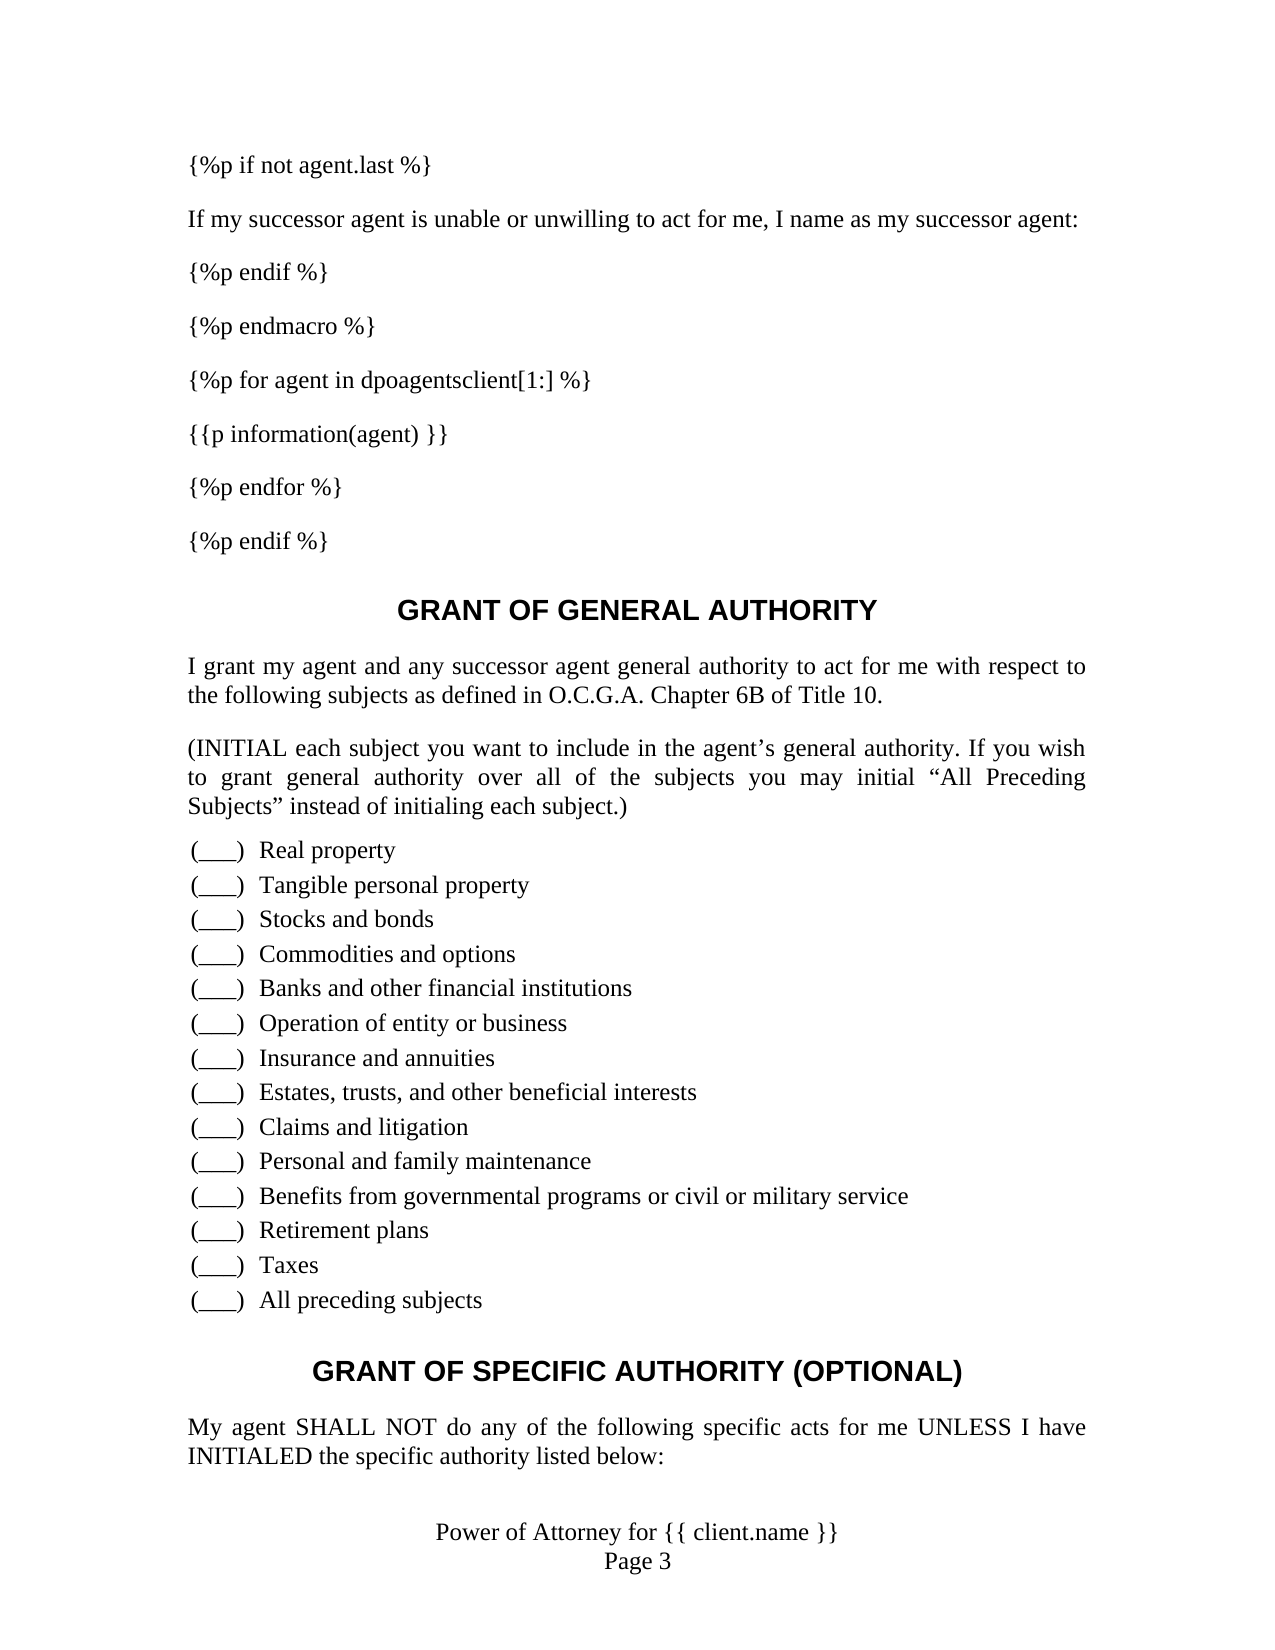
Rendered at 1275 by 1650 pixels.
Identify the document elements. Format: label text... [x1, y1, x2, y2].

table_cell (___) [188, 901, 256, 936]
table_cell (___) [188, 1005, 256, 1040]
table_header Real property [256, 832, 1090, 867]
table_cell (___) [188, 1040, 256, 1074]
table_cell Tangible personal property [256, 867, 1090, 901]
table_cell Claims and litigation [256, 1109, 1090, 1143]
subtitle {%p if not agent.last %} [187, 150, 1087, 179]
table_cell (___) [188, 1178, 256, 1213]
table_header (___) [188, 832, 256, 867]
table_cell Benefits from governmental programs or civil or military service [256, 1178, 1090, 1213]
text GRANT OF SPECIFIC AUTHORITY (OPTIONAL) [187, 1354, 1087, 1387]
table_cell Operation of entity or business [256, 1005, 1090, 1040]
table_cell Personal and family maintenance [256, 1144, 1090, 1178]
table_cell Banks and other financial institutions [256, 971, 1090, 1005]
table_cell (___) [188, 1109, 256, 1143]
subtitle If my successor agent is unable or unwilling to act for me, I name as my successor agent: [187, 204, 1087, 232]
table_cell Stocks and bonds [256, 901, 1090, 936]
table_cell (___) [188, 971, 256, 1005]
table_cell (___) [188, 1247, 256, 1282]
table_cell Retirement plans [256, 1213, 1090, 1247]
subtitle {%p endif %} [187, 526, 1087, 555]
table_cell (___) [188, 1213, 256, 1247]
subtitle I grant my agent and any successor agent general authority to act for me with respect to the following subjects as defined in O.C.G.A. Chapter 6B of Title 10. [187, 651, 1087, 708]
table_cell (___) [188, 867, 256, 901]
subtitle (INITIAL each subject you want to include in the agent’s general authority. If you wish to grant general authority over all of the subjects you may initial “All Preceding Subjects” instead of initialing each subject.) [187, 733, 1087, 820]
table_cell Commodities and options [256, 936, 1090, 971]
table_cell (___) [188, 1144, 256, 1178]
table_cell All preceding subjects [256, 1282, 1090, 1316]
subtitle {%p endmacro %} [187, 311, 1087, 340]
table_cell Taxes [256, 1247, 1090, 1282]
subtitle My agent SHALL NOT do any of the following specific acts for me UNLESS I have INITIALED the specific authority listed below: [187, 1412, 1087, 1470]
subtitle {%p endif %} [187, 257, 1087, 286]
text GRANT OF GENERAL AUTHORITY [187, 592, 1087, 626]
table_cell (___) [188, 1074, 256, 1109]
table_cell (___) [188, 1282, 256, 1316]
table_cell Estates, trusts, and other beneficial interests [256, 1074, 1090, 1109]
table_cell Insurance and annuities [256, 1040, 1090, 1074]
subtitle {%p for agent in dpoagentsclient[1:] %} [187, 365, 1087, 394]
subtitle {%p endfor %} [187, 472, 1087, 501]
subtitle {{p information(agent) }} [187, 419, 1087, 447]
table_cell (___) [188, 936, 256, 971]
